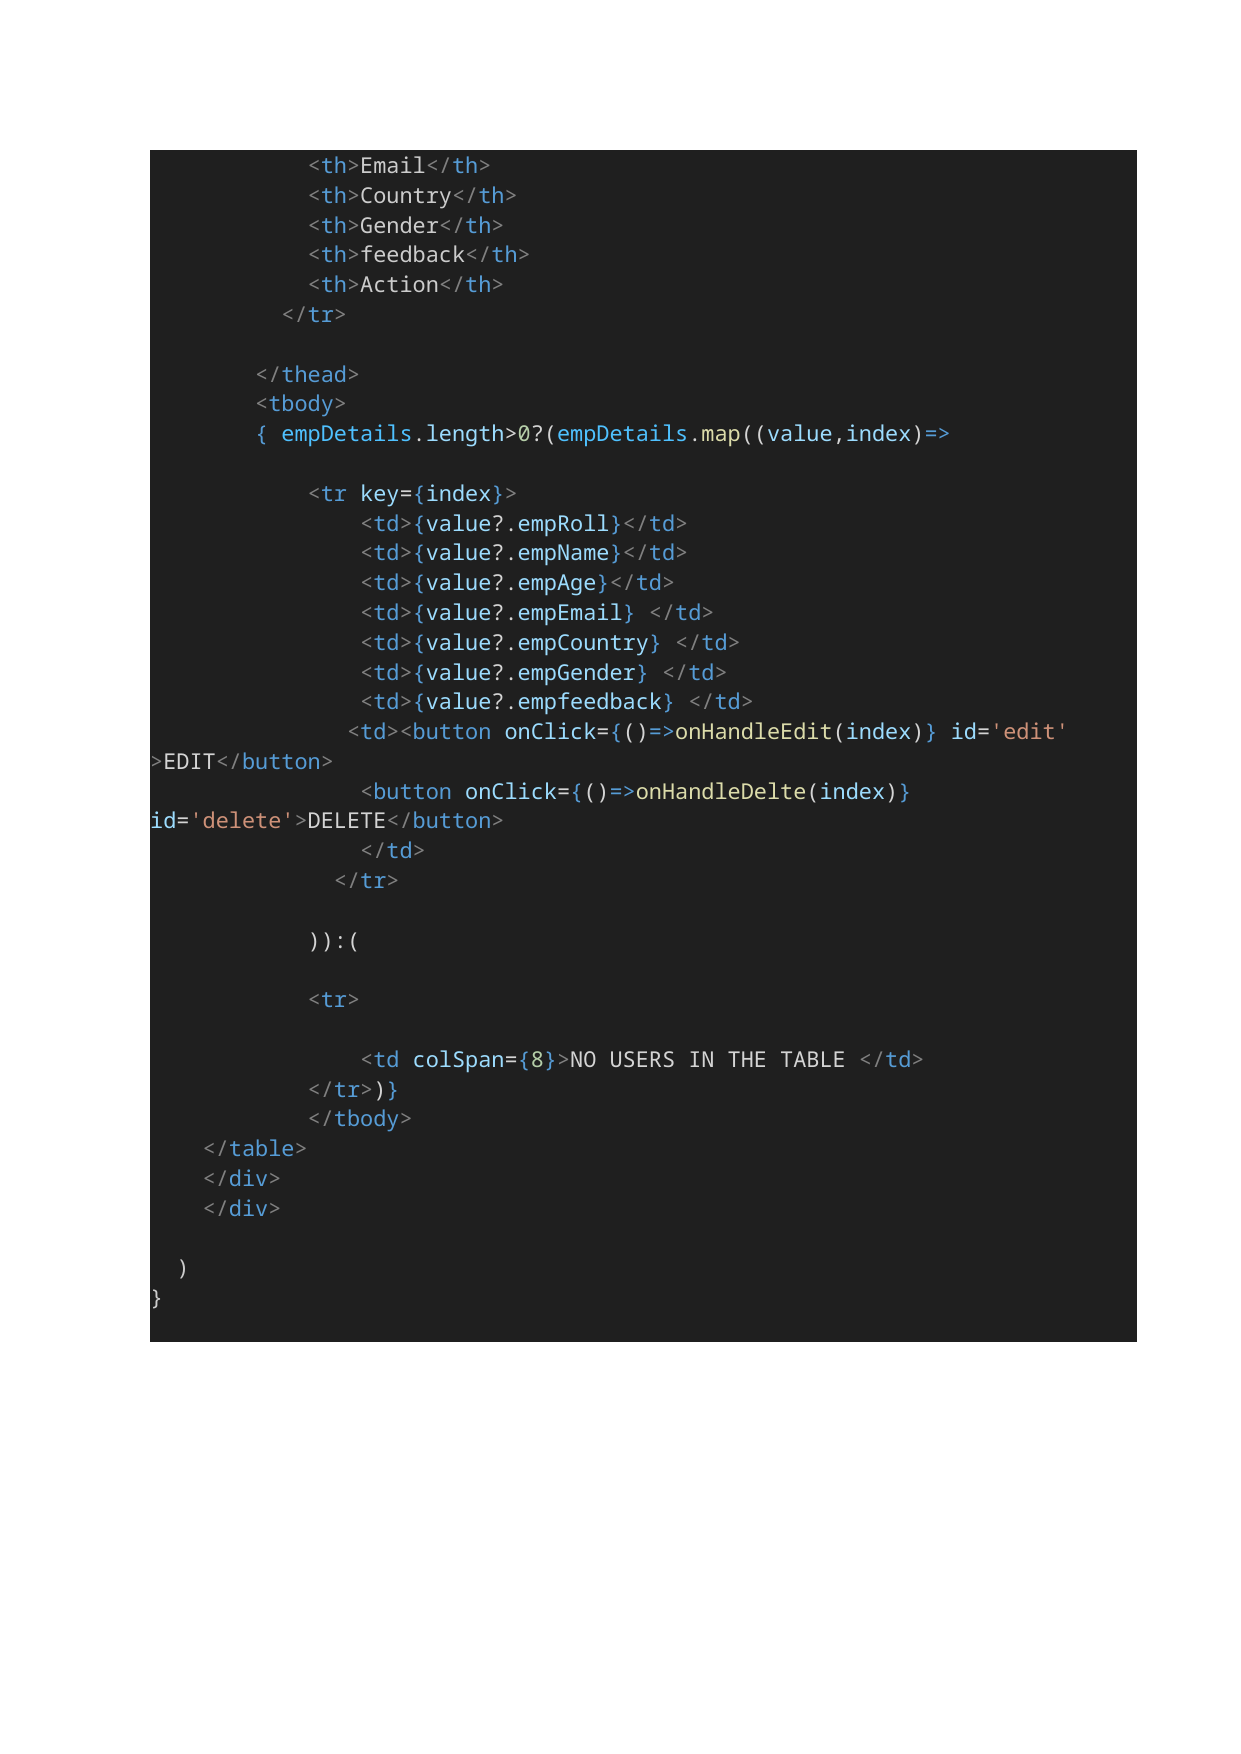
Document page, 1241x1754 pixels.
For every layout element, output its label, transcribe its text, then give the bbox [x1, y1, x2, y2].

text <td><button onClick={()=>onHandleEdit(index)} id='edit' >EDIT</button> [150, 716, 1137, 776]
text </td> [150, 835, 1137, 865]
text <td>{value?.empCountry} </td> [150, 627, 1137, 656]
text </thead> [150, 358, 1137, 388]
text } [150, 1282, 1137, 1312]
text <td>{value?.empRoll}</td> [150, 507, 1137, 537]
text <tbody> [150, 388, 1137, 418]
text </tbody> [150, 1103, 1137, 1133]
text <td>{value?.empGender} </td> [150, 656, 1137, 686]
text </div> [150, 1193, 1137, 1222]
text <td>{value?.empfeedback} </td> [150, 686, 1137, 716]
text )):( [150, 924, 1137, 954]
text <td colSpan={8}>NO USERS IN THE TABLE </td> [150, 1044, 1137, 1073]
text </table> [150, 1133, 1137, 1163]
text <th>feedback</th> [150, 239, 1137, 269]
text <th>Email</th> [150, 150, 1137, 180]
text <td>{value?.empName}</td> [150, 537, 1137, 567]
text <button onClick={()=>onHandleDelte(index)} id='delete'>DELETE</button> [150, 776, 1137, 835]
text { empDetails.length>0?(empDetails.map((value,index)=> [150, 418, 1137, 448]
text <tr> [150, 984, 1137, 1014]
text <th>Gender</th> [150, 209, 1137, 239]
text <tr key={index}> [150, 478, 1137, 507]
text ) [150, 1252, 1137, 1282]
text </div> [150, 1163, 1137, 1193]
text <td>{value?.empEmail} </td> [150, 597, 1137, 627]
text <td>{value?.empAge}</td> [150, 567, 1137, 597]
text </tr> [150, 865, 1137, 895]
text <th>Country</th> [150, 180, 1137, 209]
text <th>Action</th> [150, 269, 1137, 299]
text </tr>)} [150, 1073, 1137, 1103]
text </tr> [150, 299, 1137, 329]
